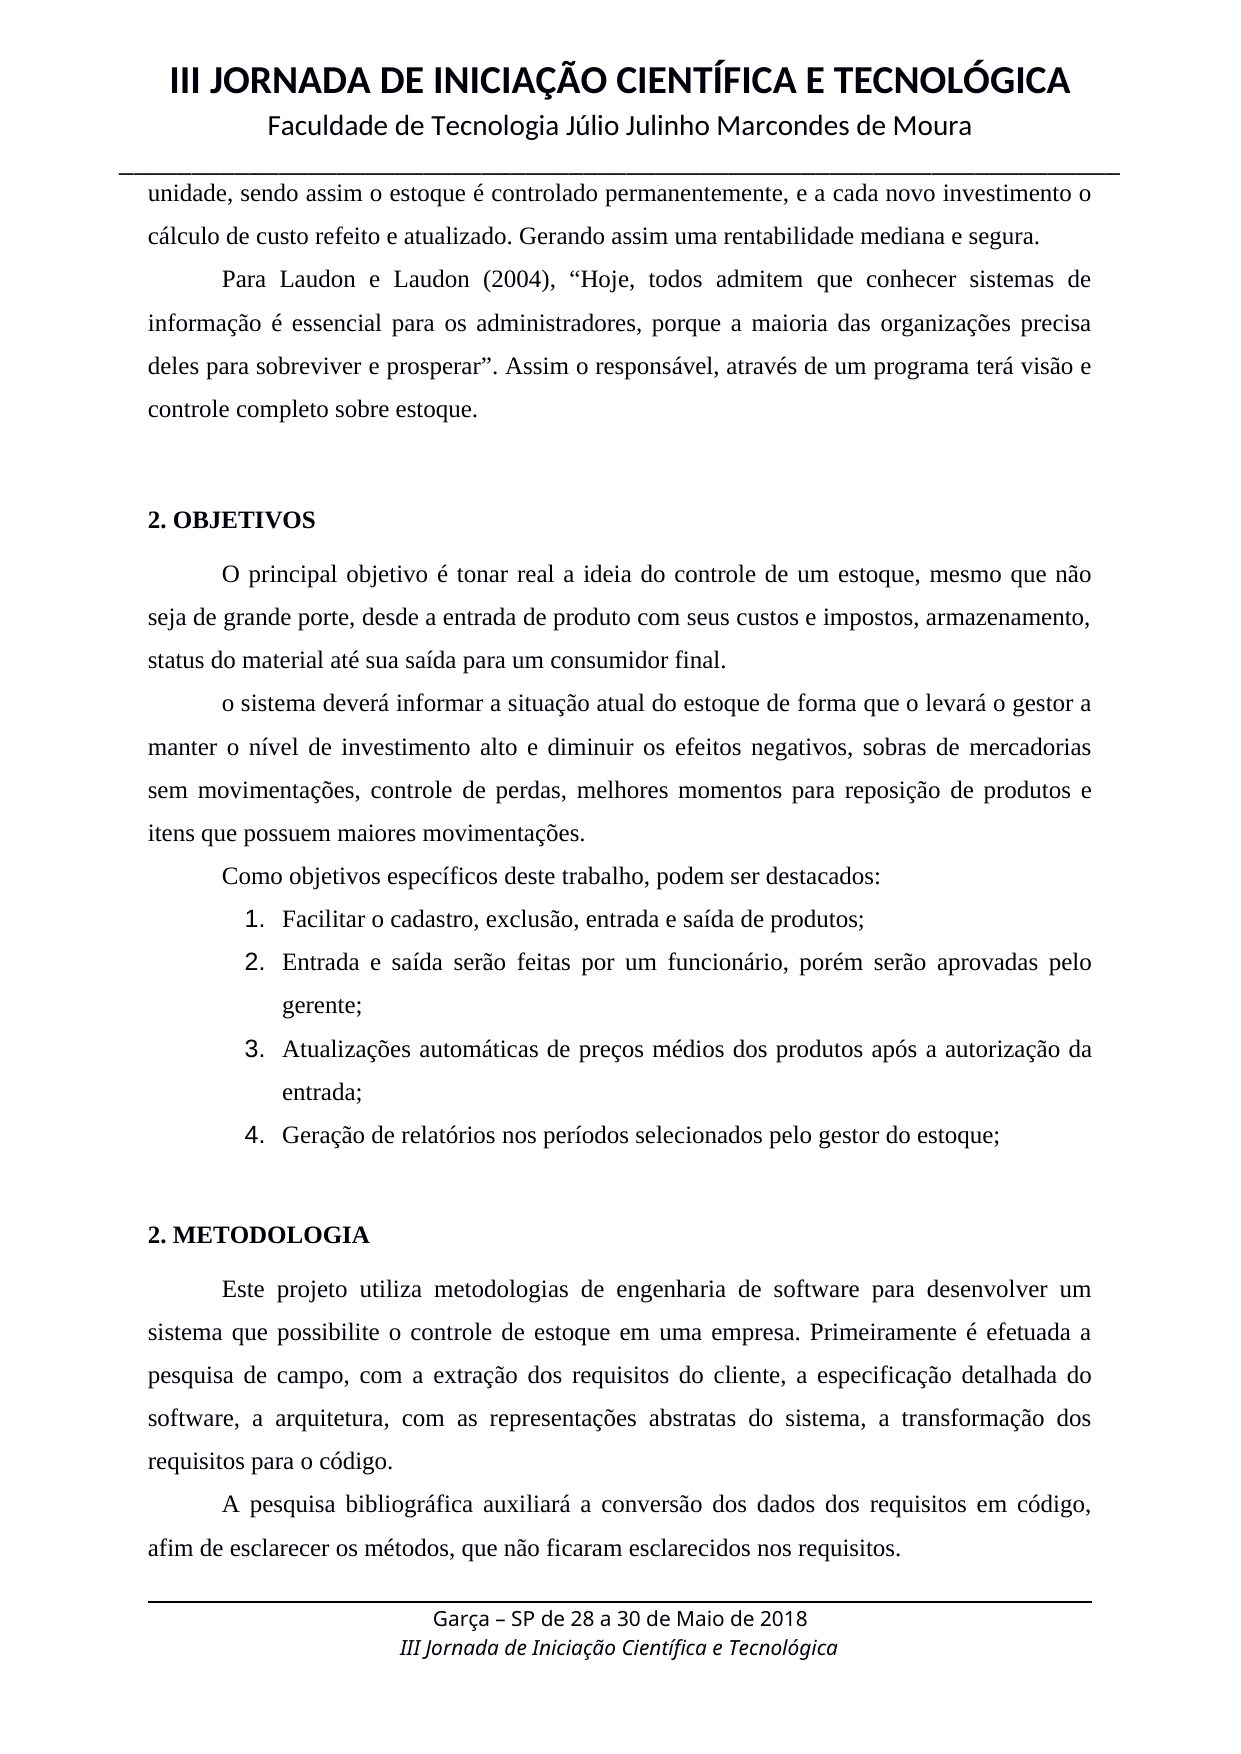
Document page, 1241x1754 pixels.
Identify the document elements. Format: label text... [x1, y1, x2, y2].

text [148, 178, 1092, 250]
list Entrada e saída serão feitas por um funcionário, porém serão aprovadas pelo gerente; [244, 947, 1092, 1019]
text Para Laudon e Laudon (2004), “Hoje, todos admitem que conhecer sistemas de informação é essencial para os administradores, porque a maioria das organizações precisa deles para sobreviver e prosperar”. Assim o responsável, através de um programa terá visão e controle completo sobre estoque. [148, 264, 1092, 423]
text Como objetivos específicos deste trabalho, podem ser destacados: [148, 861, 1092, 890]
text 2. OBJETIVOS [148, 505, 1092, 534]
text Este projeto utiliza metodologias de engenharia de software para desenvolver um sistema que possibilite o controle de estoque em uma empresa. Primeiramente é efetuada a pesquisa de campo, com a extração dos requisitos do cliente, a especificação detalhada do software, a arquitetura, com as representações abstratas do sistema, a transformação dos requisitos para o código. [148, 1274, 1092, 1475]
list Geração de relatórios nos períodos selecionados pelo gestor do estoque; [244, 1120, 1092, 1149]
list Atualizações automáticas de preços médios dos produtos após a autorização da entrada; [244, 1034, 1092, 1106]
text A pesquisa bibliográfica auxiliará a conversão dos dados dos requisitos em código, afim de esclarecer os métodos, que não ficaram esclarecidos nos requisitos. [148, 1489, 1092, 1561]
text 2. METODOLOGIA [148, 1220, 1092, 1249]
text o sistema deverá informar a situação atual do estoque de forma que o levará o gestor a manter o nível de investimento alto e diminuir os efeitos negativos, sobras de mercadorias sem movimentações, controle de perdas, melhores momentos para reposição de produtos e itens que possuem maiores movimentações. [148, 688, 1092, 847]
text O principal objetivo é tonar real a ideia do controle de um estoque, mesmo que não seja de grande porte, desde a entrada de produto com seus custos e impostos, armazenamento, status do material até sua saída para um consumidor final. [148, 559, 1092, 674]
list Facilitar o cadastro, exclusão, entrada e saída de produtos; [244, 904, 1092, 933]
